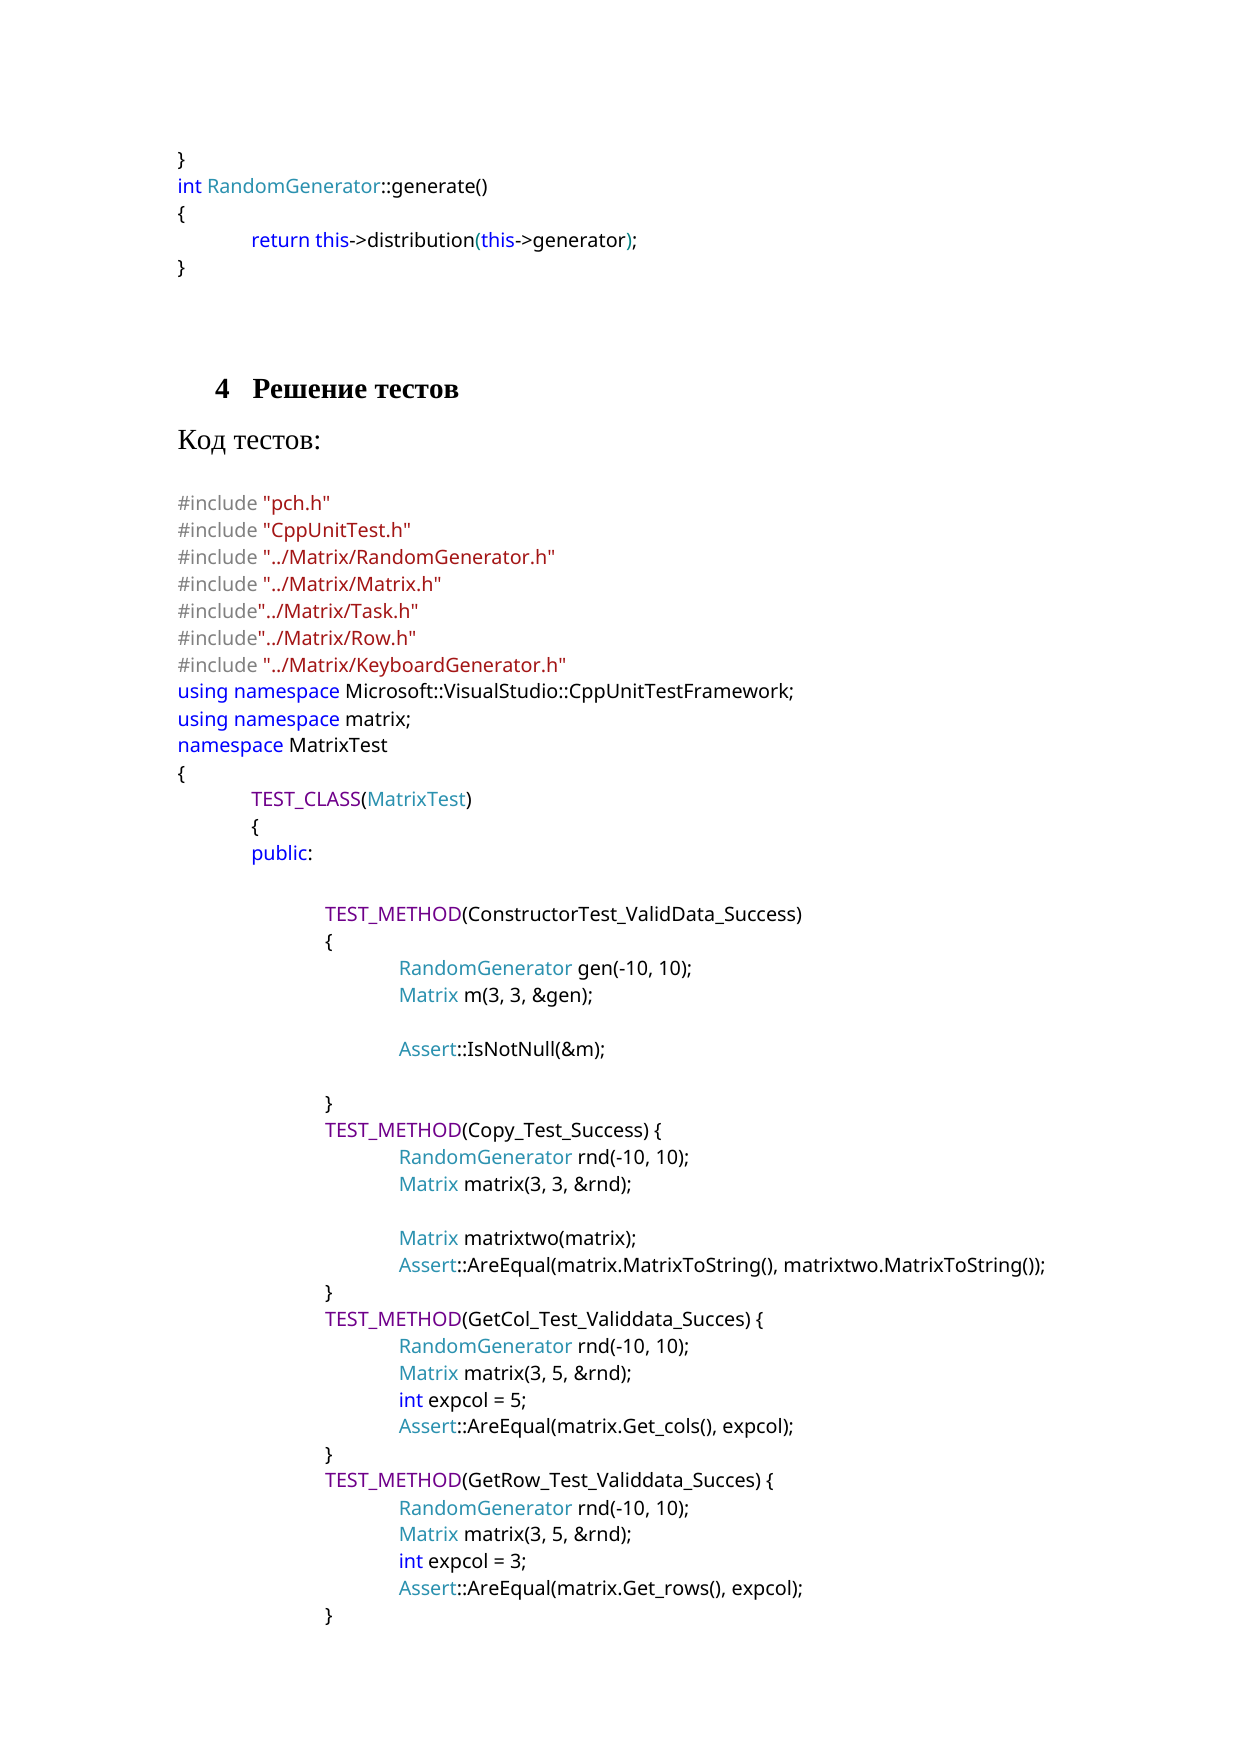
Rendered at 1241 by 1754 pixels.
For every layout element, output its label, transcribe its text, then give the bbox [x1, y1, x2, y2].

text public: [177, 840, 1152, 867]
text int RandomGenerator::generate() [177, 172, 1152, 199]
text RandomGenerator rnd(-10, 10); [177, 1332, 1152, 1359]
text TEST_CLASS(MatrixTest) [177, 786, 1152, 813]
text { [177, 759, 1152, 786]
text } [177, 1602, 1152, 1629]
text Matrix matrixtwo(matrix); [177, 1224, 1152, 1251]
text RandomGenerator rnd(-10, 10); [177, 1494, 1152, 1521]
text #include"../Matrix/Task.h" [177, 597, 1152, 624]
text TEST_METHOD(ConstructorTest_ValidData_Success) [177, 900, 1152, 927]
text { [177, 927, 1152, 954]
text Assert::IsNotNull(&m); [177, 1035, 1152, 1062]
text Matrix matrix(3, 5, &rnd); [177, 1521, 1152, 1548]
text #include "../Matrix/Matrix.h" [177, 570, 1152, 597]
text } [177, 145, 1152, 172]
text TEST_METHOD(GetRow_Test_Validdata_Succes) { [177, 1467, 1152, 1494]
text TEST_METHOD(Copy_Test_Success) { [177, 1116, 1152, 1143]
text RandomGenerator gen(-10, 10); [177, 954, 1152, 981]
text return this->distribution(this->generator); [177, 226, 1152, 253]
text Assert::AreEqual(matrix.MatrixToString(), matrixtwo.MatrixToString()); [177, 1251, 1152, 1278]
text Matrix matrix(3, 3, &rnd); [177, 1170, 1152, 1197]
text } [177, 1278, 1152, 1305]
text } [177, 253, 1152, 280]
text Assert::AreEqual(matrix.Get_cols(), expcol); [177, 1413, 1152, 1440]
text #include "../Matrix/RandomGenerator.h" [177, 543, 1152, 570]
text Assert::AreEqual(matrix.Get_rows(), expcol); [177, 1575, 1152, 1602]
text Matrix m(3, 3, &gen); [177, 981, 1152, 1008]
text namespace MatrixTest [177, 732, 1152, 759]
text RandomGenerator rnd(-10, 10); [177, 1143, 1152, 1170]
text TEST_METHOD(GetCol_Test_Validdata_Succes) { [177, 1305, 1152, 1332]
text Matrix matrix(3, 5, &rnd); [177, 1359, 1152, 1386]
text #include "CppUnitTest.h" [177, 516, 1152, 543]
text using namespace matrix; [177, 705, 1152, 732]
text int expcol = 5; [177, 1386, 1152, 1413]
text int expcol = 3; [177, 1548, 1152, 1575]
text #include "pch.h" [177, 489, 1152, 516]
subtitle Решение тестов [215, 372, 1152, 405]
text Код тестов: [177, 422, 1152, 456]
text } [177, 1089, 1152, 1116]
text #include "../Matrix/KeyboardGenerator.h" [177, 651, 1152, 678]
text { [177, 813, 1152, 840]
text using namespace Microsoft::VisualStudio::CppUnitTestFramework; [177, 678, 1152, 705]
text #include"../Matrix/Row.h" [177, 624, 1152, 651]
text { [177, 199, 1152, 226]
text } [177, 1440, 1152, 1467]
